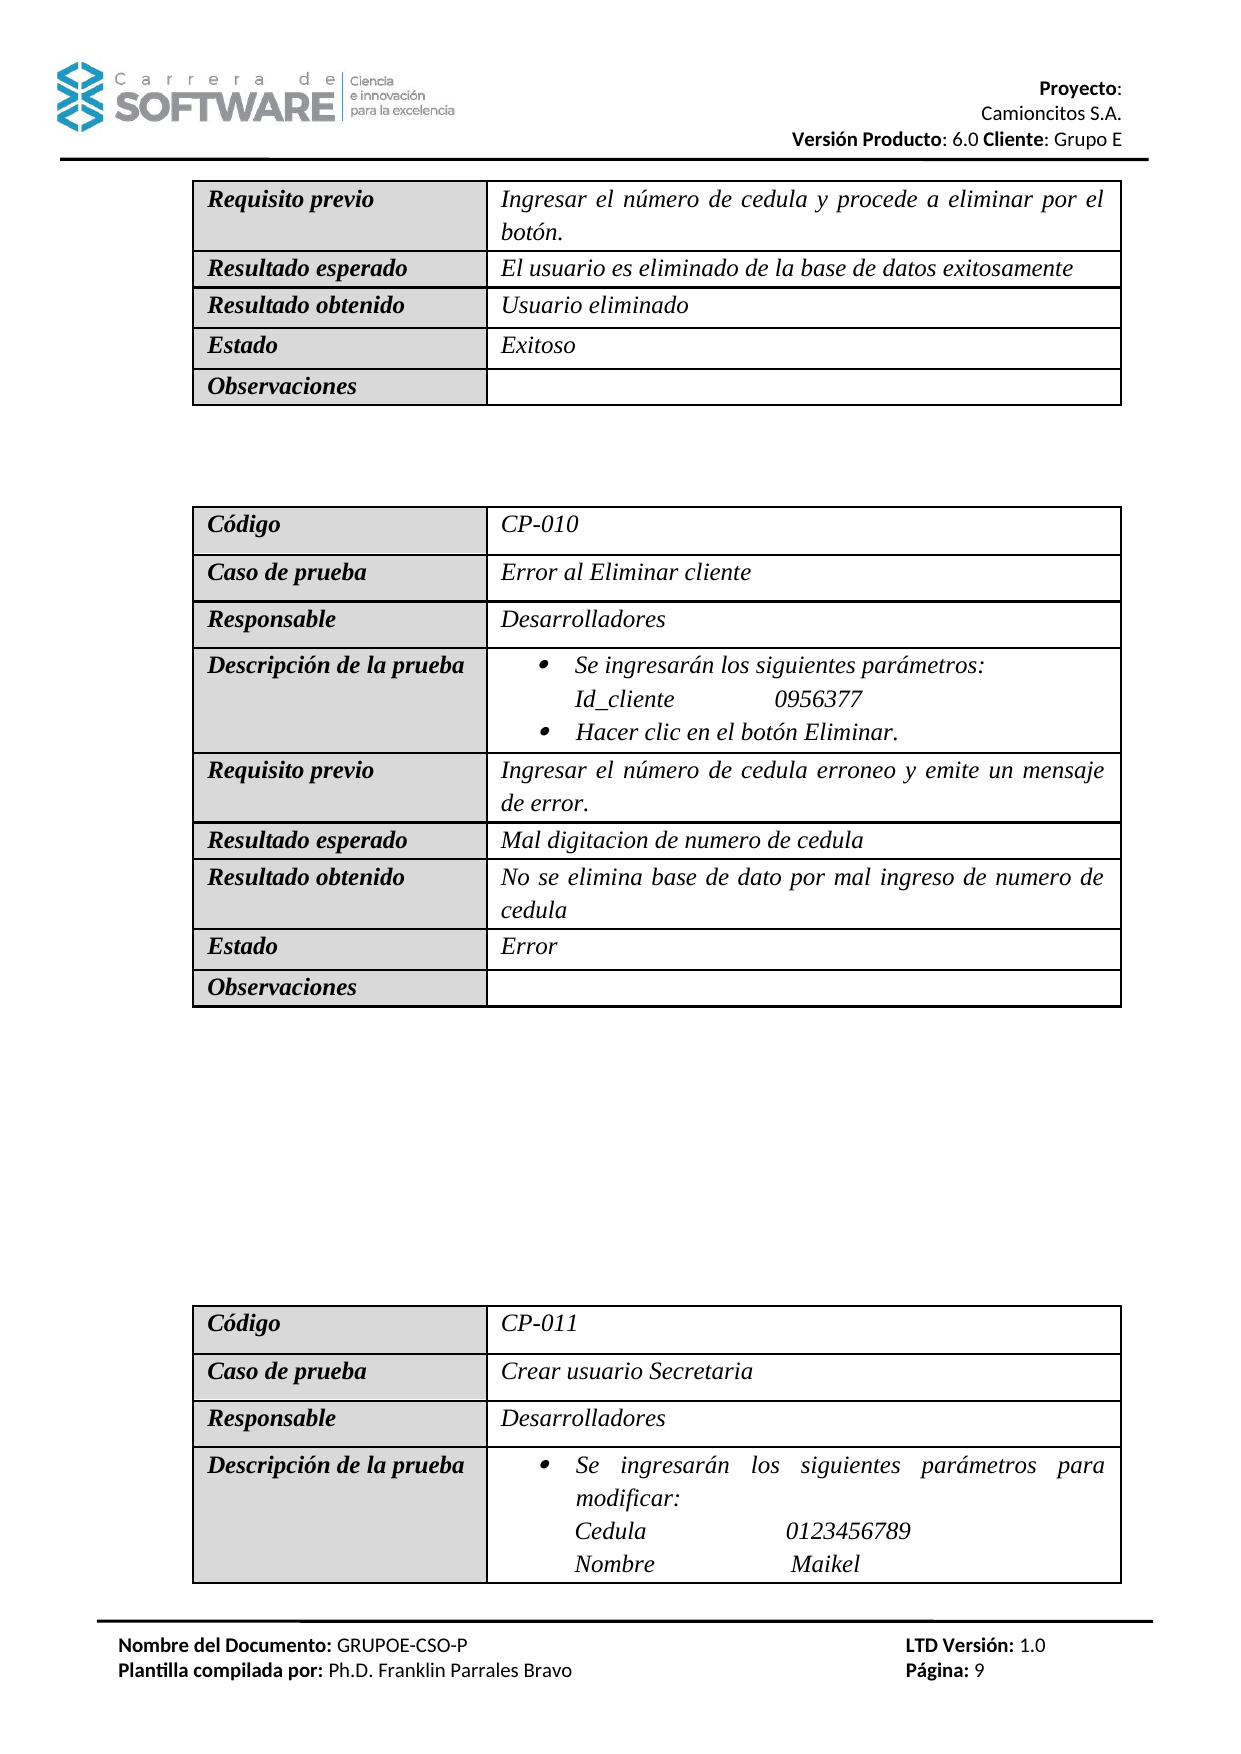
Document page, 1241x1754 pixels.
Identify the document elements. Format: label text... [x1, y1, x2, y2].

table_cell Resultado esperado [194, 824, 486, 858]
table_header Código [194, 1307, 486, 1353]
table_cell Error [488, 930, 1120, 969]
table_cell Desarrolladores [488, 603, 1120, 647]
table_cell [488, 971, 1120, 1005]
table_cell Desarrolladores [488, 1402, 1120, 1446]
table_cell Resultado obtenido [194, 289, 486, 327]
table_cell Se ingresarán los siguientes parámetros: Id_cliente 0956377 Hacer clic en el botón Eliminar. [488, 649, 1120, 752]
table_header CP-011 [488, 1307, 1120, 1353]
table_header Código [194, 508, 486, 553]
table_cell Ingresar el número de cedula y procede a eliminar por el botón. [488, 182, 1120, 250]
table_cell Observaciones [194, 370, 486, 404]
table_cell Mal digitacion de numero de cedula [488, 824, 1120, 858]
table_cell Observaciones [194, 971, 486, 1005]
table_cell Caso de prueba [194, 1355, 486, 1399]
table_cell Ingresar el número de cedula erroneo y emite un mensaje de error. [488, 754, 1120, 821]
table_cell Estado [194, 329, 486, 368]
table_cell Error al Eliminar cliente [488, 556, 1120, 600]
picture [46, 46, 461, 154]
table_cell Exitoso [488, 329, 1120, 368]
table_cell Estado [194, 930, 486, 969]
table_cell [488, 370, 1120, 404]
table_cell No se elimina base de dato por mal ingreso de numero de cedula [488, 860, 1120, 928]
table_cell El usuario es eliminado de la base de datos exitosamente [488, 252, 1120, 286]
table_cell Responsable [194, 1402, 486, 1446]
table_cell Descripción de la prueba [194, 649, 486, 752]
table_cell Descripción de la prueba [194, 1448, 486, 1582]
table_cell Caso de prueba [194, 556, 486, 600]
table_cell Resultado obtenido [194, 860, 486, 928]
table_cell Requisito previo [194, 182, 486, 250]
table_cell Requisito previo [194, 754, 486, 821]
table_cell Usuario eliminado [488, 289, 1120, 327]
table_cell Crear usuario Secretaria [488, 1355, 1120, 1399]
table_cell Resultado esperado [194, 252, 486, 286]
table_header CP-010 [488, 508, 1120, 553]
table_cell Responsable [194, 603, 486, 647]
